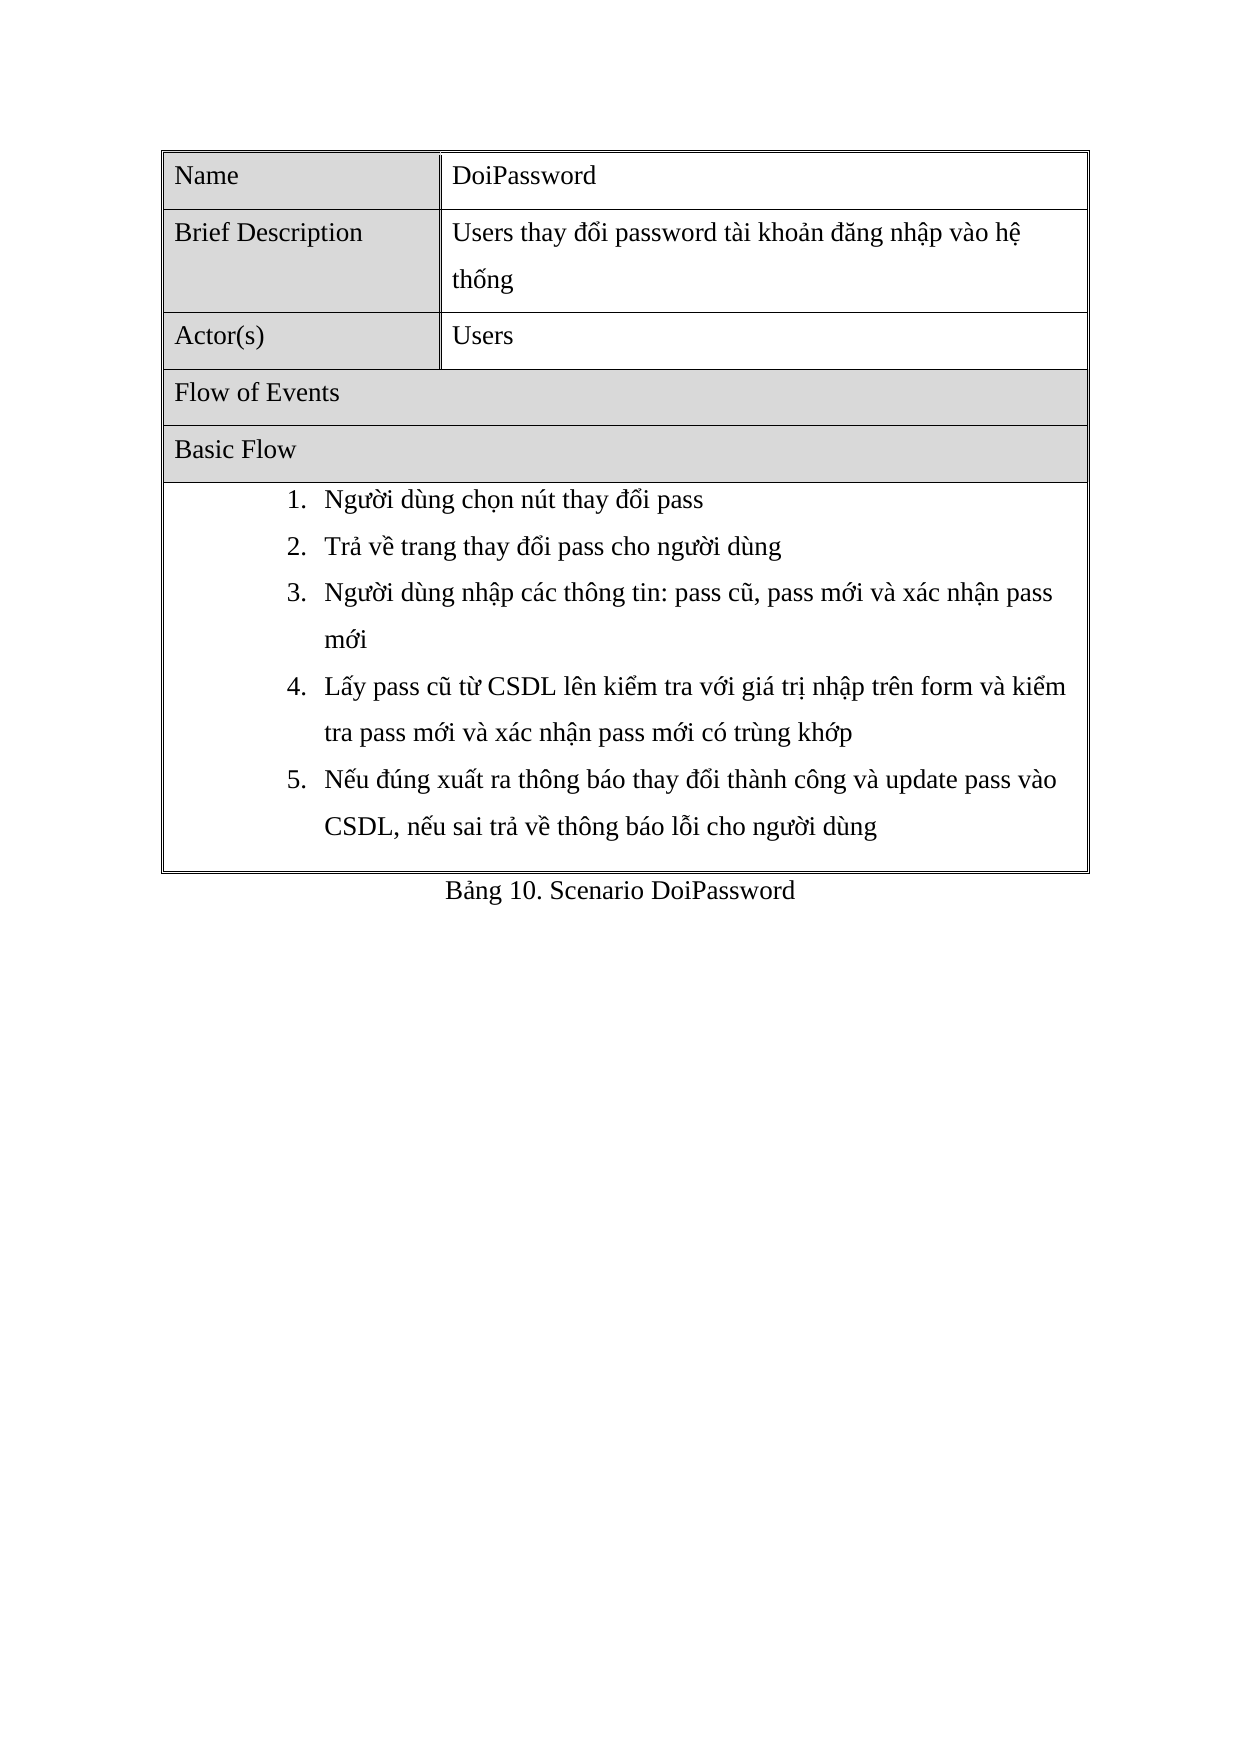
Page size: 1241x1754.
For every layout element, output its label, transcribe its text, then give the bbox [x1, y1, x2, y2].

table_header Name [163, 151, 441, 209]
text Bảng 10. Scenario DoiPassword [150, 874, 1090, 905]
table_header DoiPassword [441, 153, 1087, 209]
table_cell Users thay đổi password tài khoản đăng nhập vào hệ thống [442, 210, 1087, 312]
table_cell Flow of Events [164, 370, 1087, 425]
table_cell Basic Flow [164, 426, 1087, 482]
table_cell Brief Description [164, 210, 439, 312]
table_cell Người dùng chọn nút thay đổi pass Trả về trang thay đổi pass cho người dùng Người dùng nhập các thông tin: pass cũ, pass mới và xác nhận pass mới Lấy pass cũ từ CSDL lên kiểm tra với giá trị nhập trên form và kiểm tra pass mới và xác nhận pass mới có trùng khớp Nếu đúng xuất ra thông báo thay đổi thành công và update pass vào CSDL, nếu sai trả về thông báo lỗi cho người dùng [164, 483, 1087, 871]
table_cell Users [442, 313, 1087, 369]
table_cell Actor(s) [164, 313, 439, 369]
